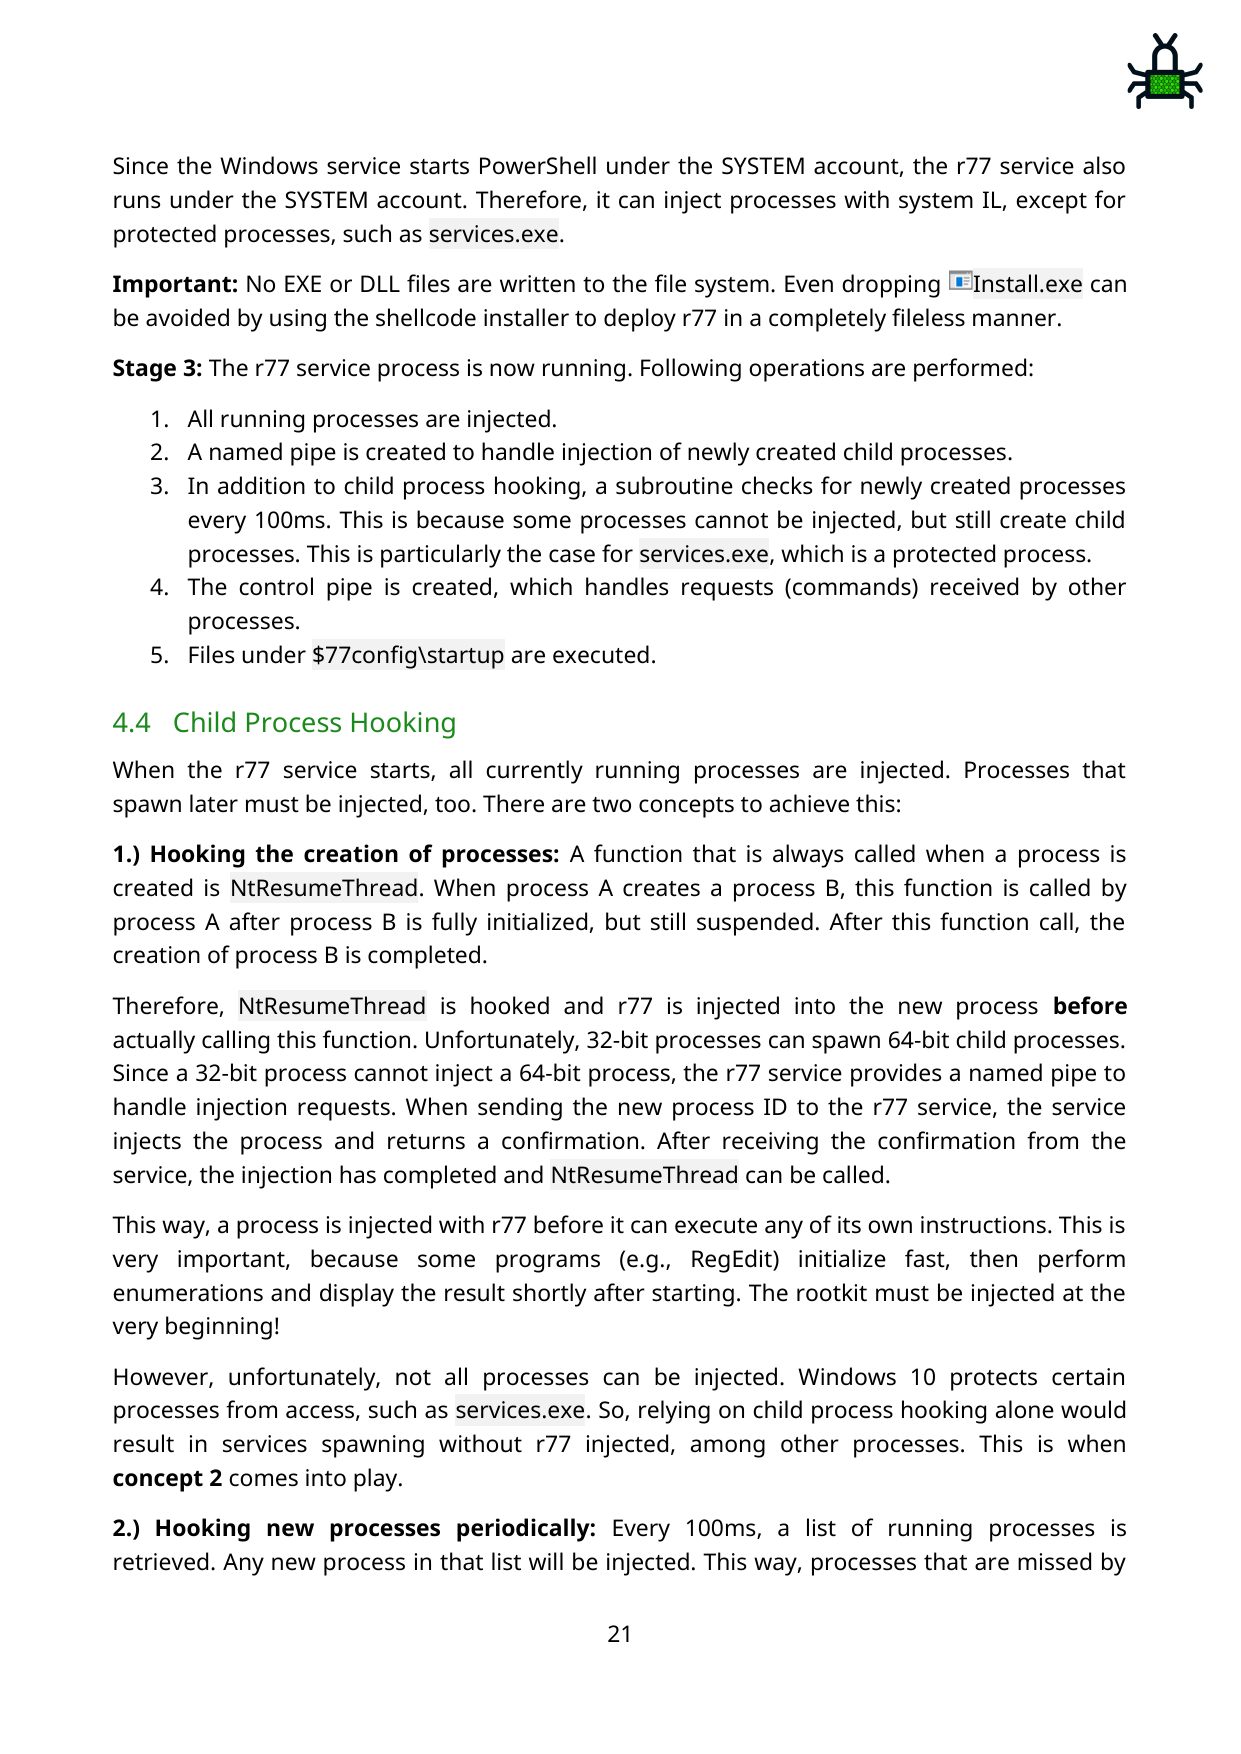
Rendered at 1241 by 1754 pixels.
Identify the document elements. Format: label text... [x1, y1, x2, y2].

text Stage 3: The r77 service process is now running. Following operations are performed: [112, 352, 1128, 383]
text Therefore, NtResumeThread is hooked and r77 is injected into the new process before actually calling this function. Unfortunately, 32-bit processes can spawn 64-bit child processes. Since a 32-bit process cannot inject a 64-bit process, the r77 service provides a named pipe to handle injection requests. When sending the new process ID to the r77 service, the service injects the process and returns a confirmation. After receiving the confirmation from the service, the injection has completed and NtResumeThread can be called. [112, 990, 1128, 1190]
text Since the Windows service starts PowerShell under the SYSTEM account, the r77 service also runs under the SYSTEM account. Therefore, it can inject processes with system IL, except for protected processes, such as services.exe. [112, 150, 1128, 249]
list The control pipe is created, which handles requests (commands) received by other processes. [150, 571, 1128, 636]
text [112, 1512, 1128, 1577]
list In addition to child process hooking, a subroutine checks for newly created processes every 100ms. This is because some processes cannot be injected, but still create child processes. This is particularly the case for services.exe, which is a protected process. [150, 470, 1128, 569]
list Files under $77config\startup are executed. [505, 639, 1128, 670]
list Files under $77config\startup are executed. [150, 639, 312, 670]
picture [949, 268, 973, 293]
list All running processes are injected. [150, 402, 1128, 434]
subtitle Child Process Hooking [112, 704, 1128, 741]
text 1.) Hooking the creation of processes: A function that is always called when a process is created is NtResumeThread. When process A creates a process B, this function is called by process A after process B is fully initialized, but still suspended. After this function call, the creation of process B is completed. [112, 838, 1128, 971]
picture [1127, 33, 1203, 109]
text When the r77 service starts, all currently running processes are injected. Processes that spawn later must be injected, too. There are two concepts to achieve this: [112, 754, 1128, 819]
list A named pipe is created to handle injection of newly created child processes. [150, 436, 1128, 467]
text Important: No EXE or DLL files are written to the file system. Even dropping Install.exe can be avoided by using the shellcode installer to deploy r77 in a completely fileless manner. [112, 268, 1128, 333]
